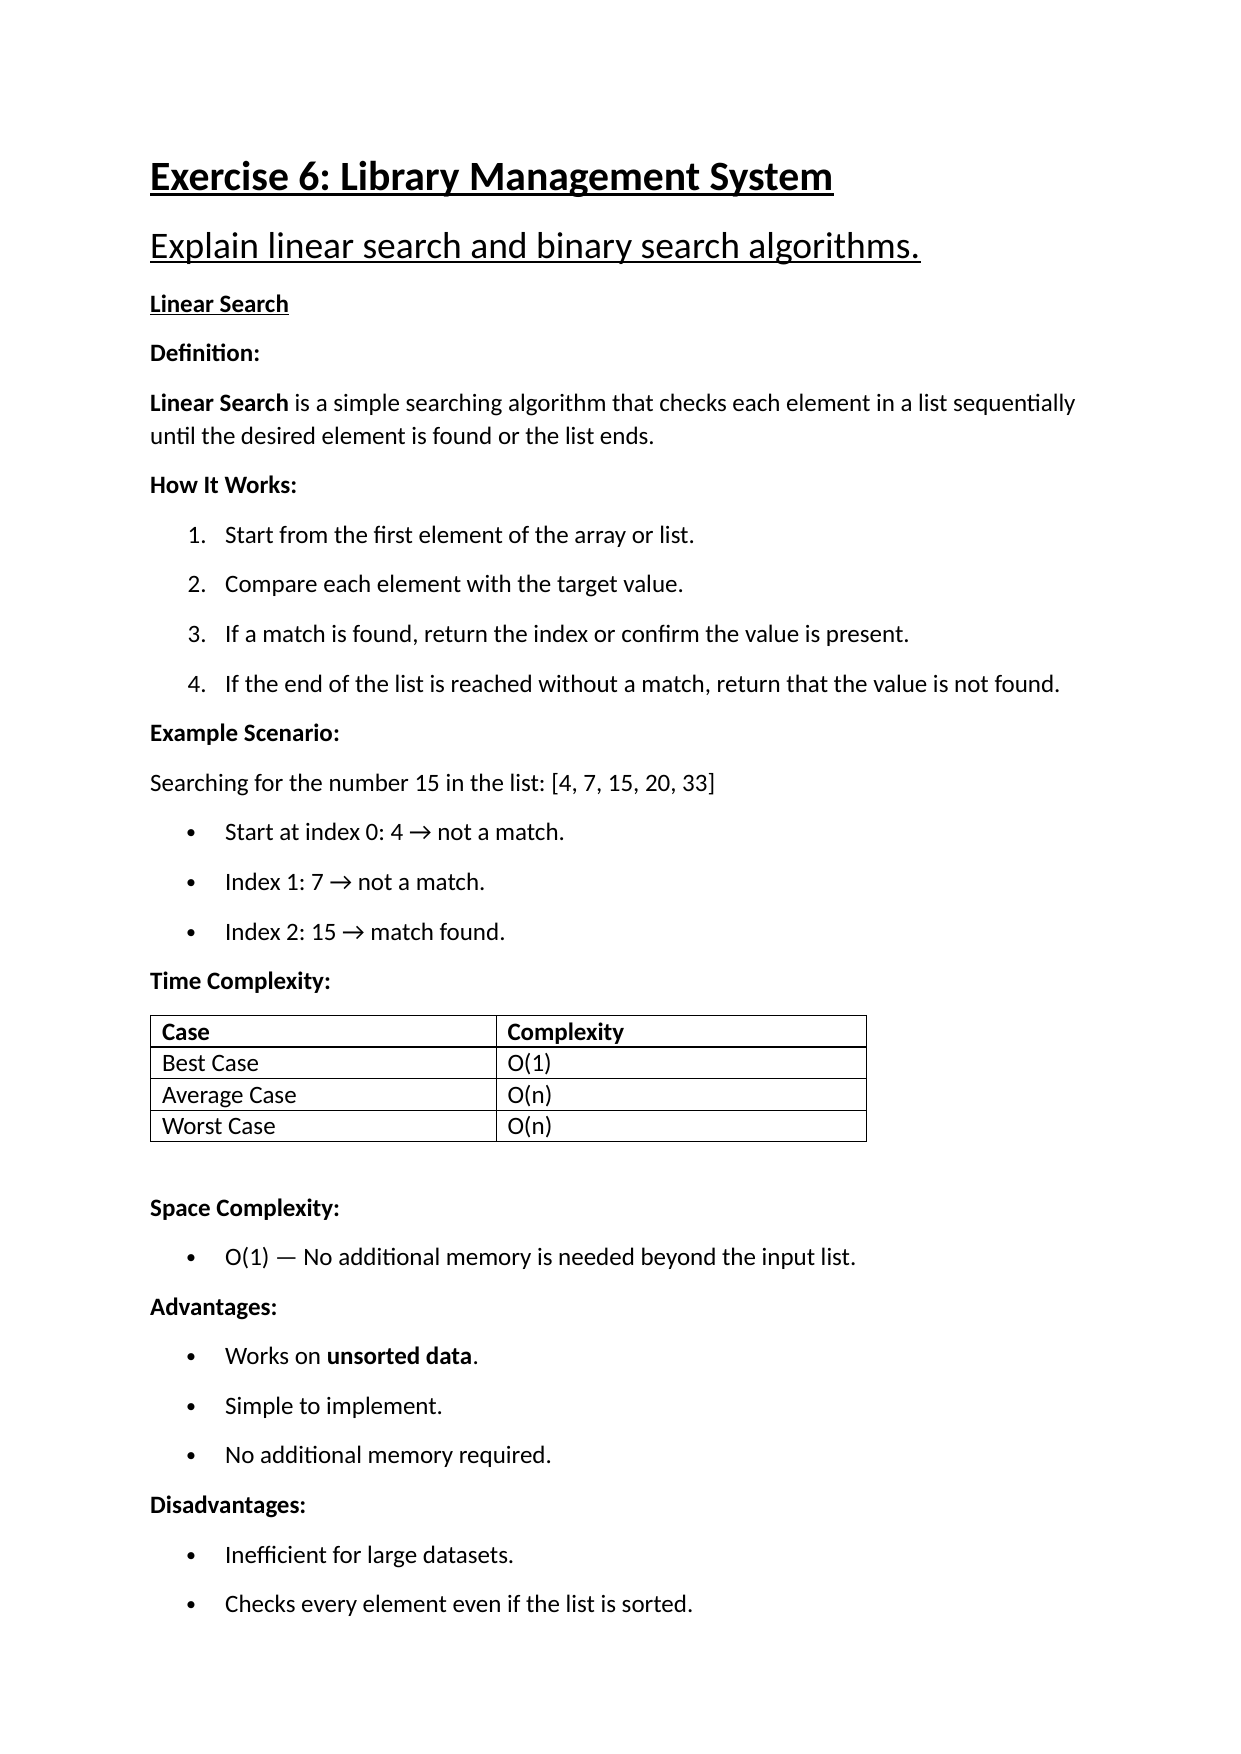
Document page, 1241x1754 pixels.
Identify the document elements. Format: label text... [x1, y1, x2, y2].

table_cell Best Case [151, 1048, 496, 1078]
text Space Complexity: [150, 1192, 1090, 1222]
list O(1) — No additional memory is needed beyond the input list. [187, 1241, 1090, 1272]
text Definition: [150, 337, 1090, 368]
text How It Works: [150, 469, 1090, 500]
text Advantages: [150, 1291, 1090, 1321]
text Example Scenario: [150, 717, 1090, 748]
table_cell O(1) [497, 1048, 866, 1078]
text Explain linear search and binary search algorithms. [150, 222, 1090, 267]
table_cell Average Case [151, 1079, 496, 1109]
list Index 1: 7 → not a match. [187, 866, 1090, 897]
list Simple to implement. [187, 1390, 1090, 1421]
text Disadvantages: [150, 1489, 1090, 1520]
list Compare each element with the target value. [187, 568, 1090, 599]
text Time Complexity: [150, 965, 1090, 996]
list If the end of the list is reached without a match, return that the value is not found. [187, 668, 1090, 698]
list Start from the first element of the array or list. [187, 519, 1090, 549]
text Exercise 6: Library Management System [150, 150, 1090, 201]
list Checks every element even if the list is sorted. [187, 1588, 1090, 1619]
table_cell O(n) [497, 1079, 866, 1109]
list Start at index 0: 4 → not a match. [187, 816, 1090, 847]
table_cell Worst Case [151, 1111, 496, 1141]
text Linear Search is a simple searching algorithm that checks each element in a list sequentially until the desired element is found or the list ends. [150, 387, 1090, 450]
table_header Case [151, 1016, 496, 1046]
text Searching for the number 15 in the list: [4, 7, 15, 20, 33] [150, 767, 1090, 797]
list If a match is found, return the index or confirm the value is present. [187, 618, 1090, 649]
list Works on unsorted data. [187, 1340, 1090, 1371]
table_cell O(n) [497, 1111, 866, 1141]
list No additional memory required. [187, 1439, 1090, 1470]
list Index 2: 15 → match found. [187, 916, 1090, 946]
table_header Complexity [497, 1016, 866, 1046]
list Inefficient for large datasets. [187, 1539, 1090, 1569]
text Linear Search [150, 288, 1090, 318]
